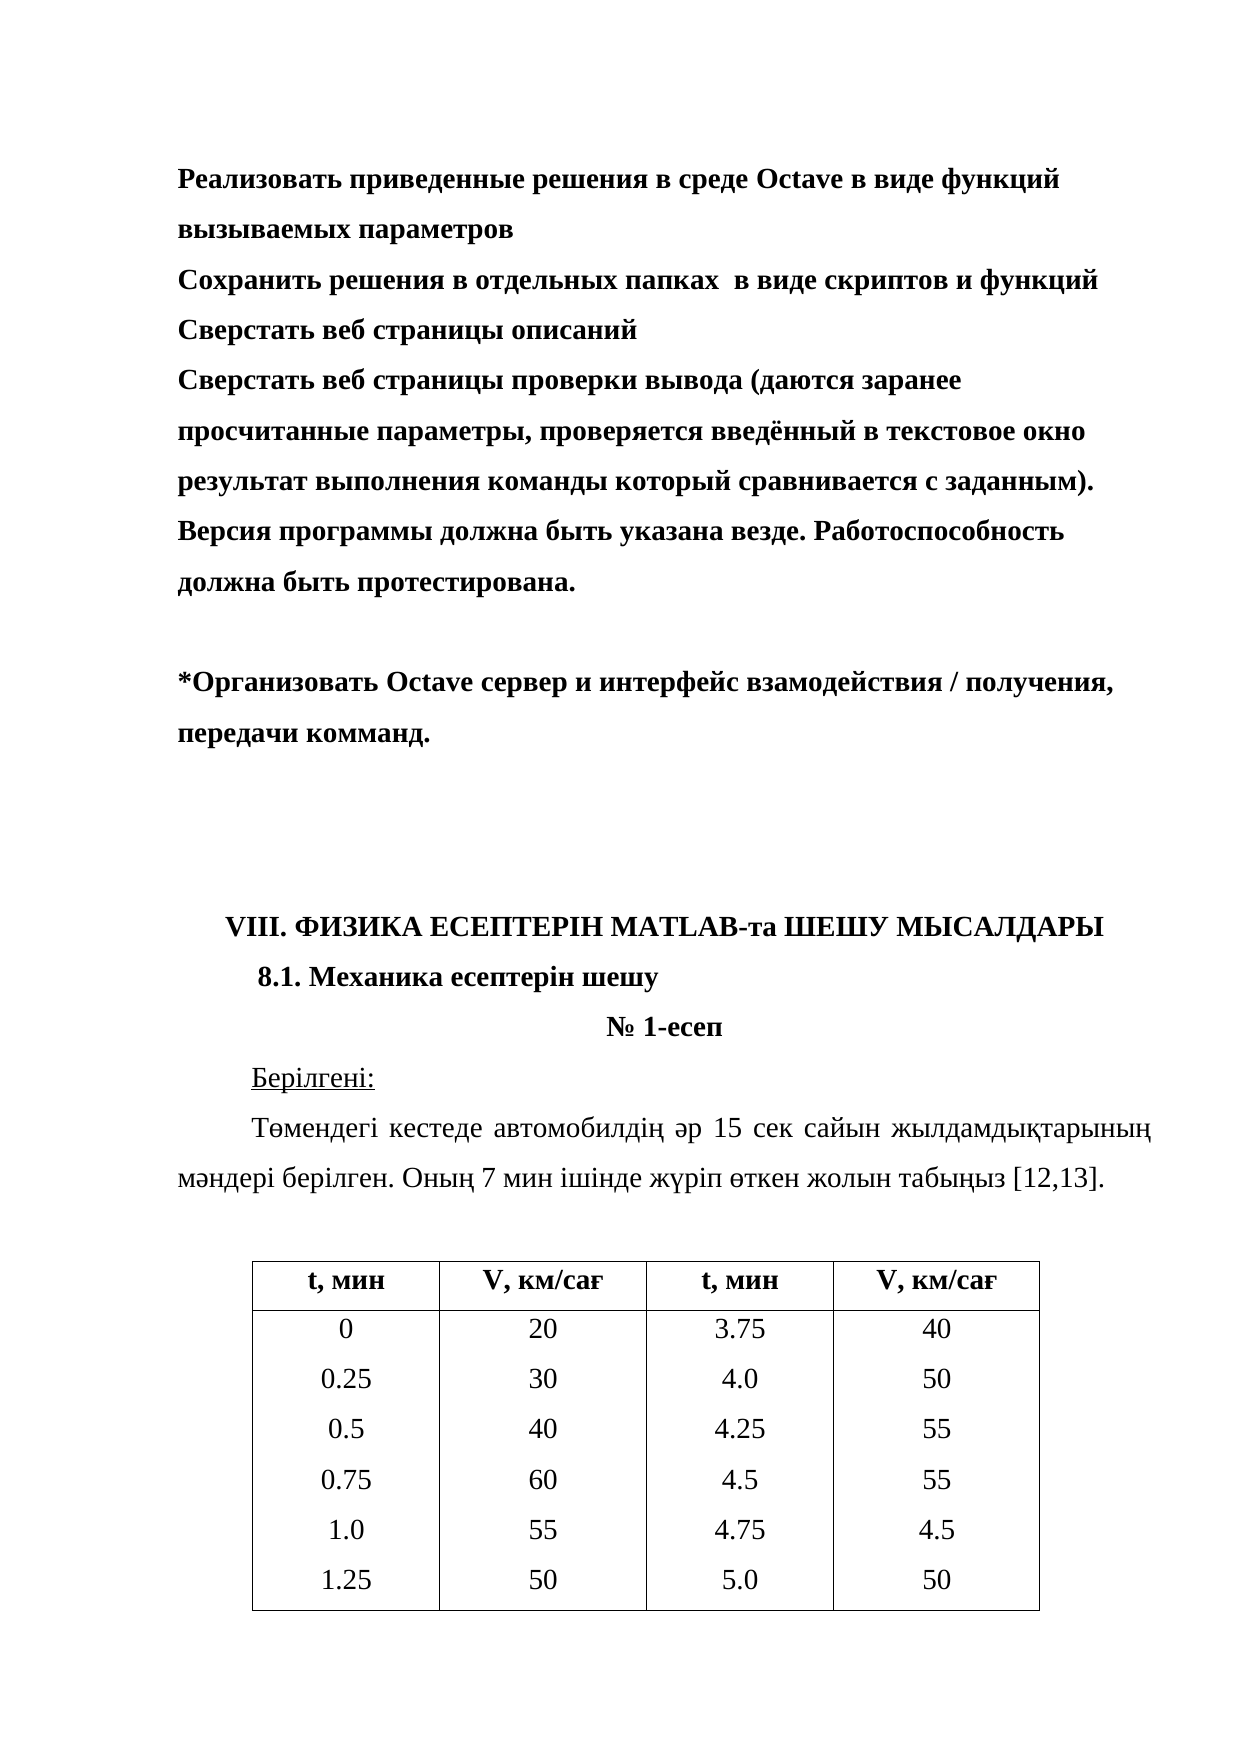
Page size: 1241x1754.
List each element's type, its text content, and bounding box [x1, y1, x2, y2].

text Сверстать веб страницы описаний [177, 312, 1152, 346]
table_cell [647, 1311, 833, 1610]
table_header t, мин [253, 1262, 439, 1310]
text Версия программы должна быть указана везде. Работоспособность должна быть протестирована. [177, 513, 1152, 597]
text 8.1. Механика есептерін шешу [177, 959, 1152, 993]
text Берілгені: [177, 1060, 1152, 1093]
table_header t, мин [647, 1262, 833, 1310]
table_header V, км/сағ [440, 1262, 646, 1310]
text № 1-есеп [177, 1009, 1152, 1043]
text Сохранить решения в отдельных папках в виде скриптов и функций [177, 262, 1152, 295]
text VIII. ФИЗИКА ЕСЕПТЕРІН MATLAB-та ШЕШУ МЫСАЛДАРЫ [177, 909, 1152, 942]
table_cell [253, 1311, 439, 1610]
text Төмендегі кестеде автомобилдің әр 15 сек сайын жылдамдықтарының мәндері берілген. Оның 7 мин ішінде жүріп өткен жолын табыңыз [12,13]. [177, 1110, 1152, 1194]
table_header V, км/сағ [834, 1262, 1039, 1310]
text *Организовать Octave сервер и интерфейс взамодействия / получения, передачи комманд. [177, 664, 1152, 748]
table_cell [834, 1311, 1039, 1610]
text Реализовать приведенные решения в среде Octave в виде функций вызываемых параметров [177, 161, 1152, 245]
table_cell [440, 1311, 646, 1610]
text Сверстать веб страницы проверки вывода (даются заранее просчитанные параметры, проверяется введённый в текстовое окно результат выполнения команды который сравнивается с заданным). [177, 362, 1152, 497]
